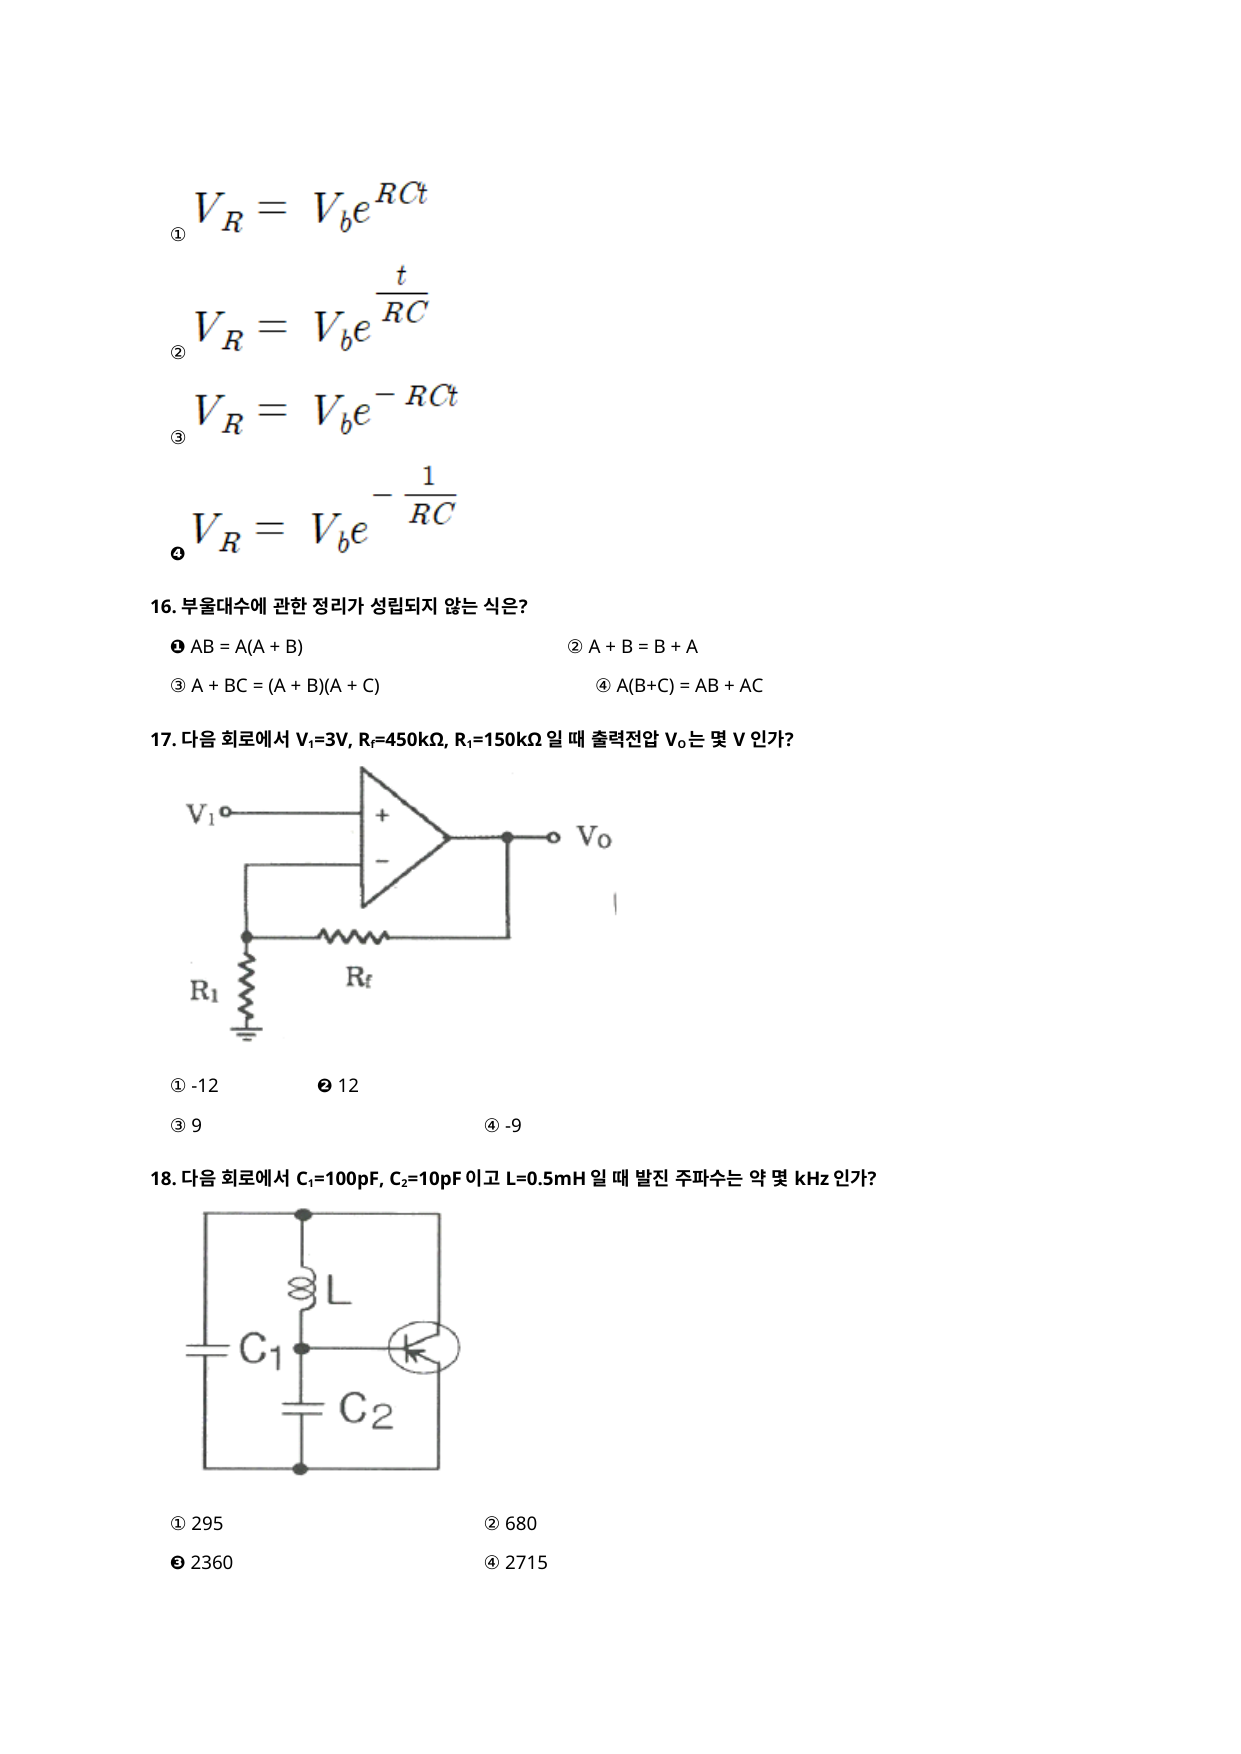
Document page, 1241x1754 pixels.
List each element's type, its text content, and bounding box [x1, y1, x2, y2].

text ① [150, 177, 1090, 247]
text ② [150, 261, 1090, 364]
picture [169, 765, 617, 1053]
text 18. 다음 회로에서 C1=100pF, C2=10pF이고 L=0.5mH일 때 발진 주파수는 약 몇 kHz인가? [150, 1164, 1090, 1191]
picture [169, 1204, 467, 1491]
picture [190, 463, 466, 561]
text ① -12 ❷ 12 [150, 1072, 1090, 1098]
picture [191, 177, 432, 242]
text ③ A + BC = (A + B)(A + C) ④ A(B+C) = AB + AC [150, 673, 1090, 698]
text ❶ AB = A(A + B) ② A + B = B + A [150, 633, 1090, 659]
text 16. 부울대수에 관한 정리가 성립되지 않는 식은? [150, 592, 1090, 619]
picture [191, 378, 464, 444]
text 17. 다음 회로에서 V1=3V, Rf=450kΩ, R1=150kΩ일 때 출력전압 VO는 몇 V 인가? [150, 724, 1090, 752]
text ❸ 2360 ④ 2715 [150, 1549, 1090, 1575]
picture [191, 260, 435, 359]
text ① 295 ② 680 [150, 1510, 1090, 1536]
text ③ 9 ④ -9 [150, 1112, 1090, 1137]
